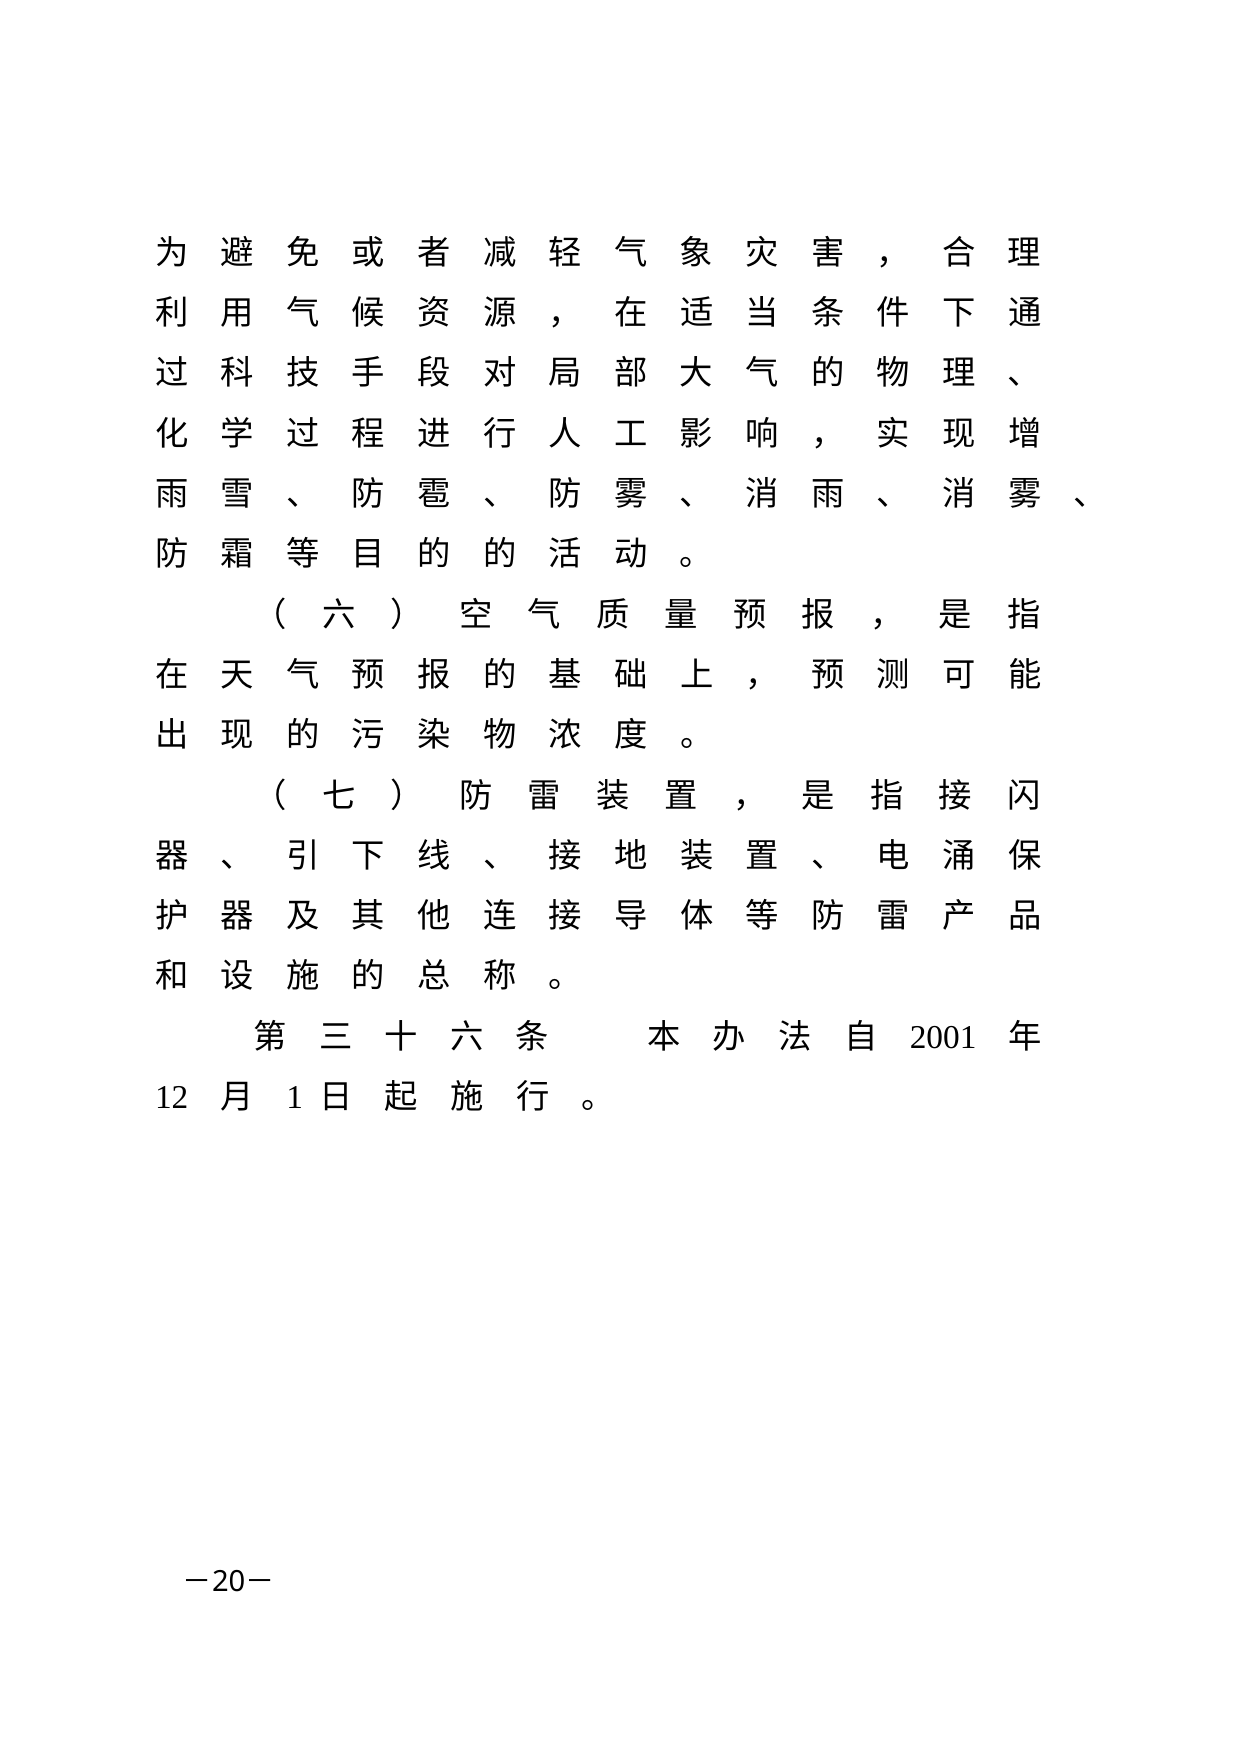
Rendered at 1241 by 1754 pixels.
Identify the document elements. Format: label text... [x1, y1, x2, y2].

text 第三十六条 本办法自2001年12月1日起施行。 [155, 1003, 1073, 1124]
text （六）空气质量预报，是指在天气预报的基础上，预测可能出现的污染物浓度。 [155, 581, 1073, 762]
text （七）防雷装置，是指接闪器、引下线、接地装置、电涌保护器及其他连接导体等防雷产品和设施的总称。 [155, 762, 1073, 1003]
text （五）人工影响天气，是指为避免或者减轻气象灾害，合理利用气候资源，在适当条件下通过科技手段对局部大气的物理、化学过程进行人工影响，实现增雨雪、防雹、防雾、消雨、消雾、防霜等目的的活动。 [155, 219, 1073, 581]
